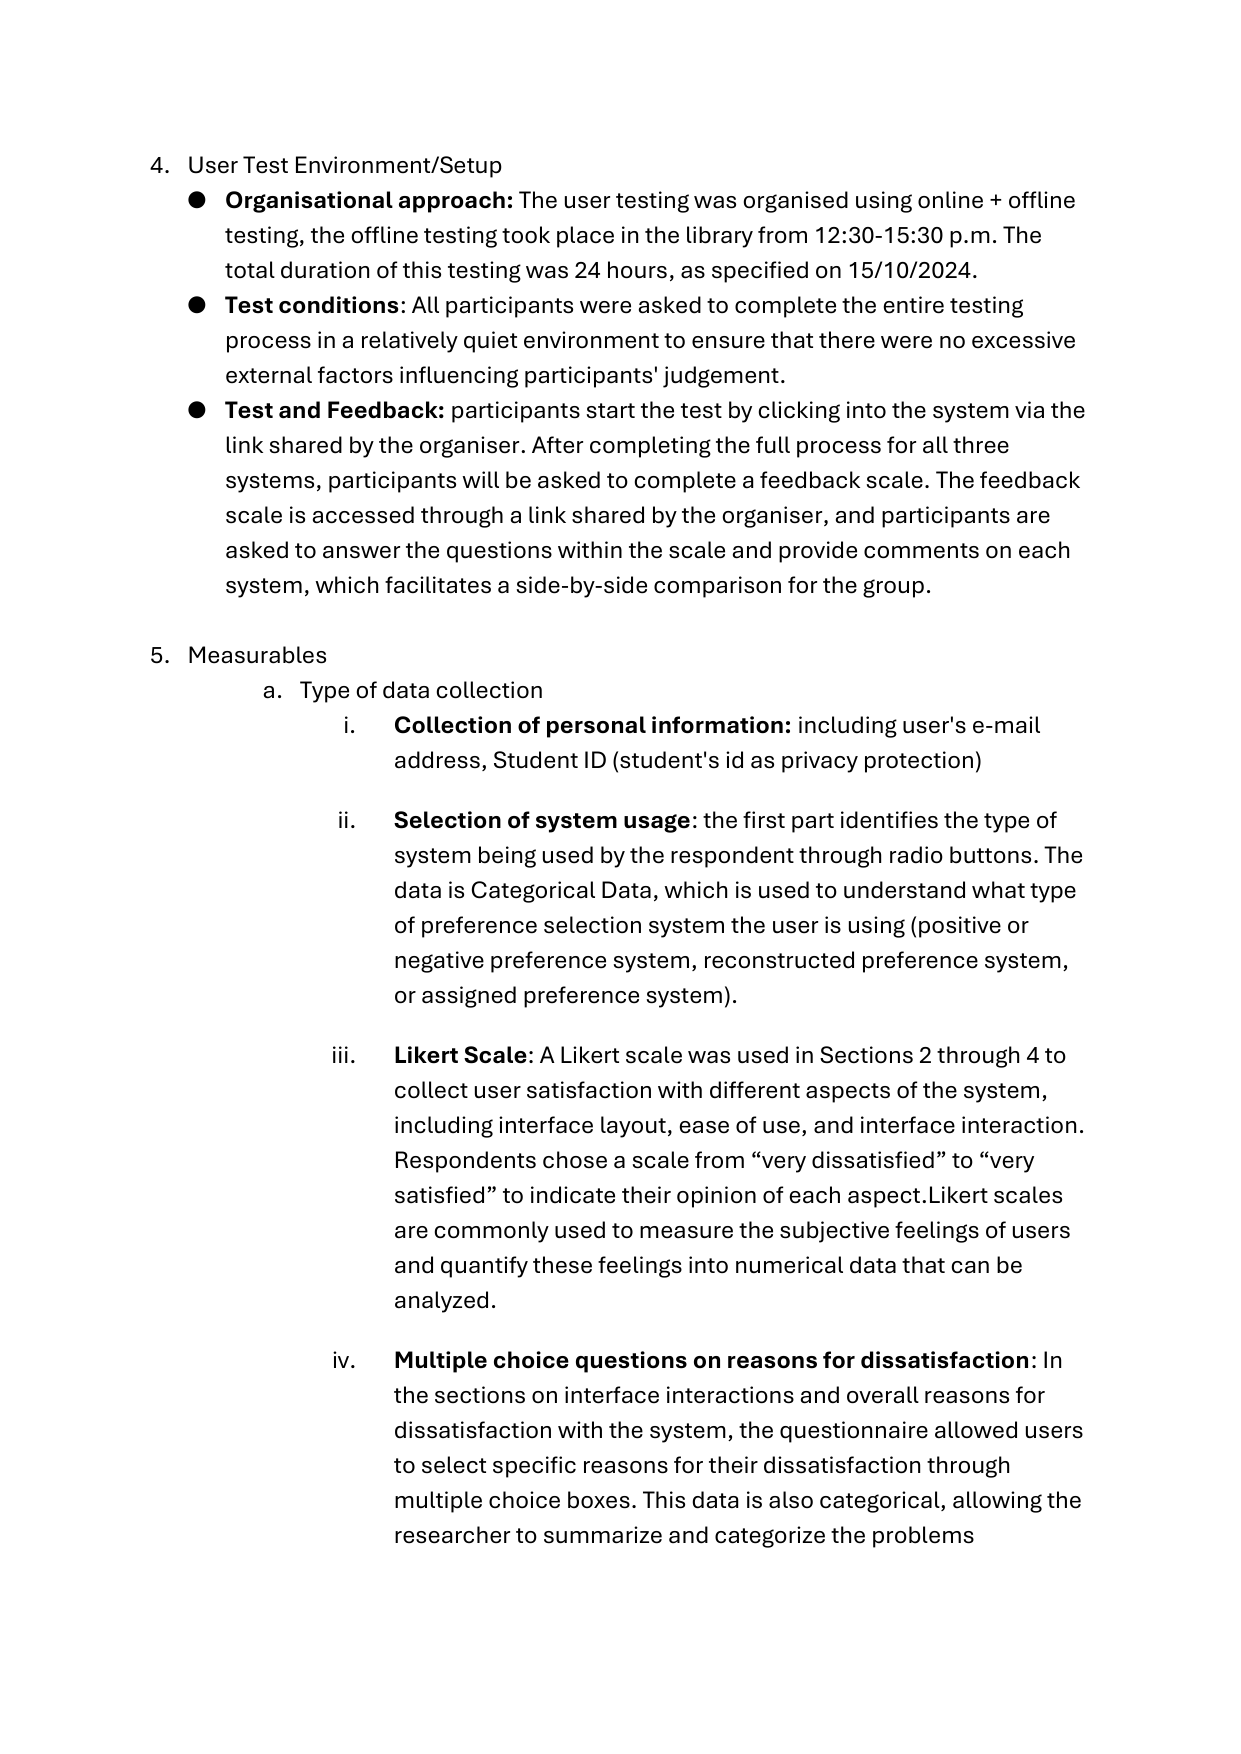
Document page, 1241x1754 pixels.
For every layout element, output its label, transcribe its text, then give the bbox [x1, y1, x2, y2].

list Type of data collection [262, 675, 1090, 706]
list Selection of system usage: the first part identifies the type of system being used by the respondent through radio buttons. The data is Categorical Data, which is used to understand what type of preference selection system the user is using (positive or negative preference system, reconstructed preference system, or assigned preference system). [356, 805, 1090, 1011]
list User Test Environment/Setup [150, 150, 1090, 181]
list Measurables [150, 640, 1090, 671]
list Collection of personal information: including user's e-mail address, Student ID (student's id as privacy protection) [356, 710, 1090, 776]
list Test conditions: All participants were asked to complete the entire testing process in a relatively quiet environment to ensure that there were no excessive external factors influencing participants' judgement. [187, 290, 1090, 391]
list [356, 1345, 1090, 1551]
list Likert Scale: A Likert scale was used in Sections 2 through 4 to collect user satisfaction with different aspects of the system, including interface layout, ease of use, and interface interaction. Respondents chose a scale from “very dissatisfied” to “very satisfied” to indicate their opinion of each aspect.Likert scales are commonly used to measure the subjective feelings of users and quantify these feelings into numerical data that can be analyzed. [356, 1040, 1090, 1316]
list Organisational approach: The user testing was organised using online + offline testing, the offline testing took place in the library from 12:30-15:30 p.m. The total duration of this testing was 24 hours, as specified on 15/10/2024. [187, 185, 1090, 286]
list Test and Feedback: participants start the test by clicking into the system via the link shared by the organiser. After completing the full process for all three systems, participants will be asked to complete a feedback scale. The feedback scale is accessed through a link shared by the organiser, and participants are asked to answer the questions within the scale and provide comments on each system, which facilitates a side-by-side comparison for the group. [187, 395, 1090, 601]
